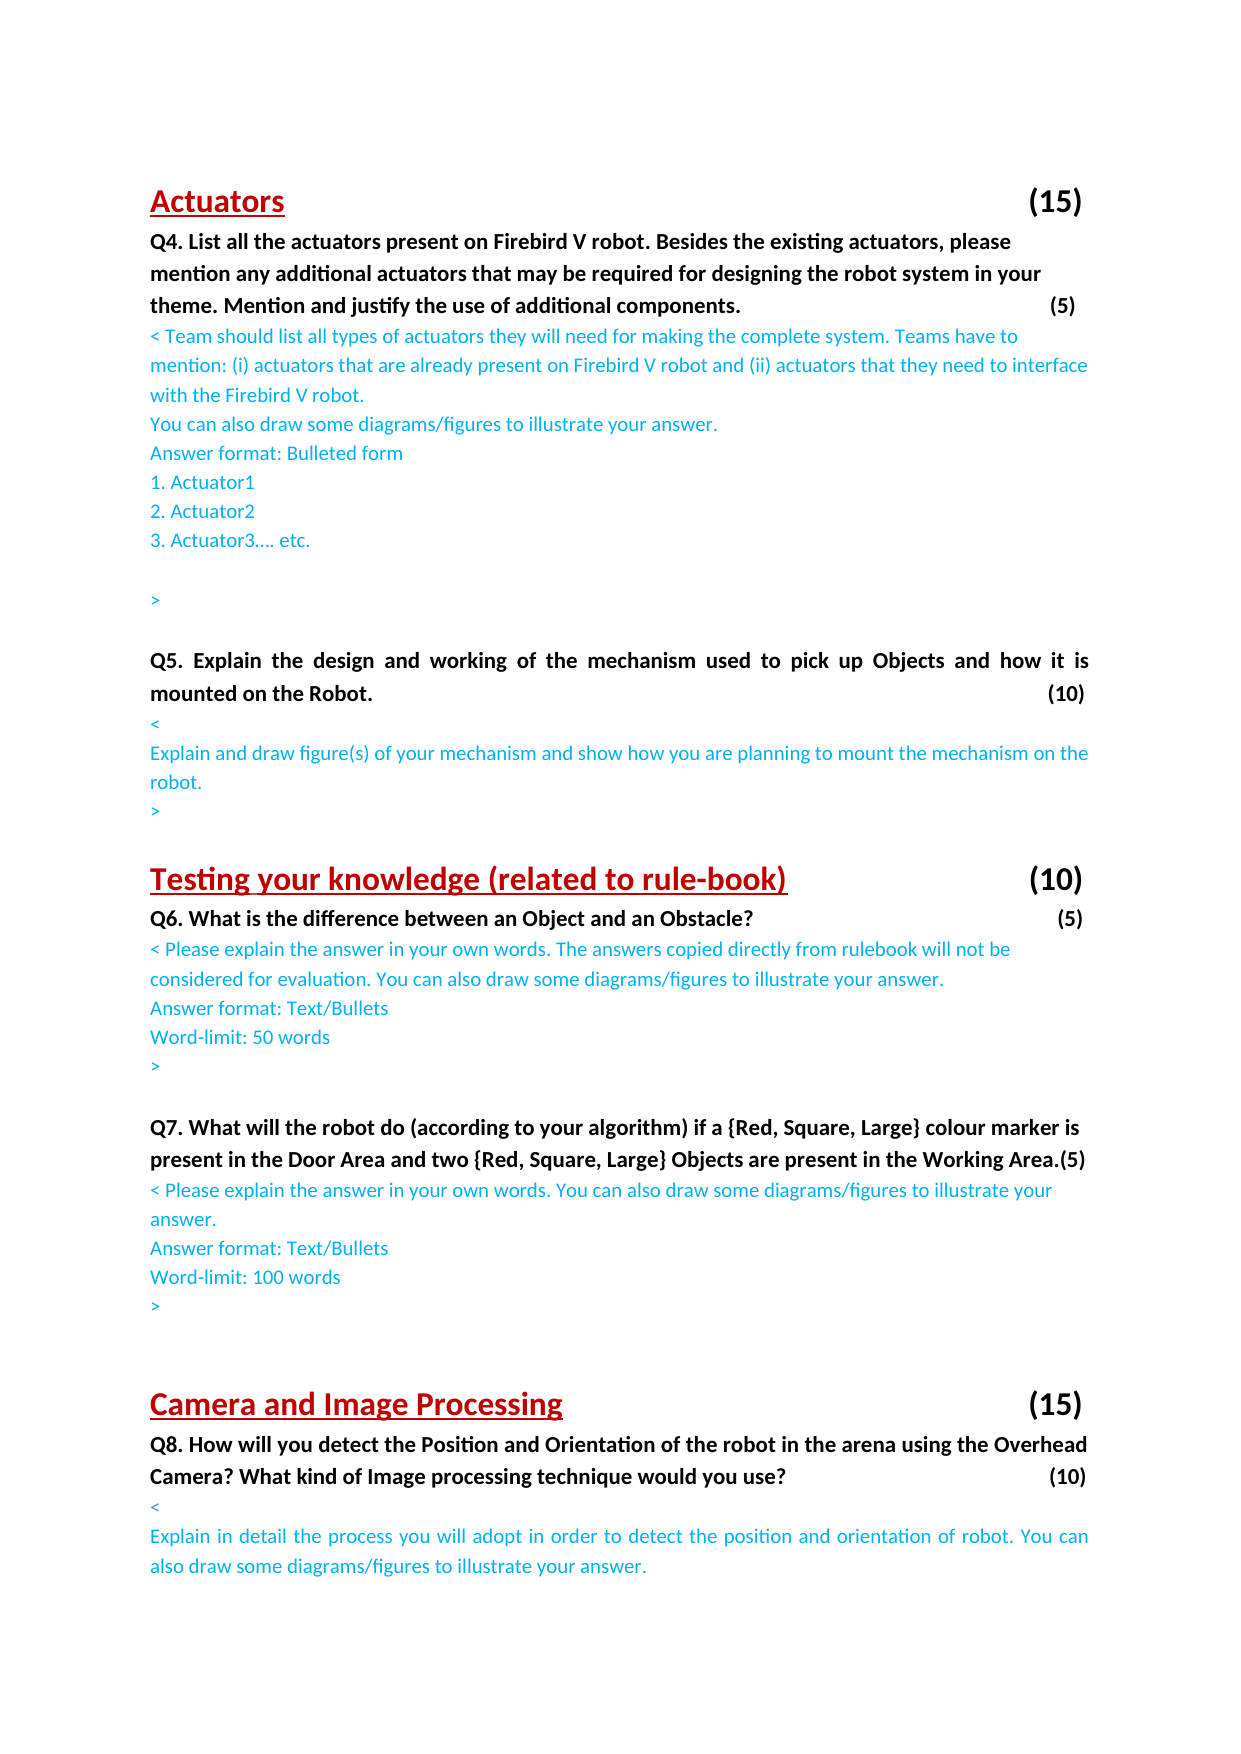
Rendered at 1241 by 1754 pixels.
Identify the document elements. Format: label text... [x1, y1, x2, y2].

text Q4. List all the actuators present on Firebird V robot. Besides the existing actuators, please mention any additional actuators that may be required for designing the robot system in your theme. Mention and justify the use of additional components. (5) [150, 227, 1090, 319]
text You can also draw some diagrams/figures to illustrate your answer. [150, 411, 1090, 436]
text Q6. What is the difference between an Object and an Obstacle? (5) [150, 904, 1090, 932]
text < Team should list all types of actuators they will need for making the complete system. Teams have to mention: (i) actuators that are already present on Firebird V robot and (ii) actuators that they need to interface with the Firebird V robot. [150, 323, 1090, 407]
text 1. Actuator1 [150, 469, 1090, 495]
text Actuators (15) [150, 180, 1090, 221]
text Answer format: Text/Bullets [150, 995, 1090, 1020]
text < Please explain the answer in your own words. The answers copied directly from rulebook will not be considered for evaluation. You can also draw some diagrams/figures to illustrate your answer. [150, 937, 1090, 991]
text Word-limit: 50 words [150, 1024, 1090, 1049]
text Q7. What will the robot do (according to your algorithm) if a {Red, Square, Large} colour marker is present in the Door Area and two {Red, Square, Large} Objects are present in the Working Area.(5) [150, 1113, 1090, 1173]
text Q8. How will you detect the Position and Orientation of the robot in the arena using the Overhead Camera? What kind of Image processing technique would you use? (10) [150, 1430, 1090, 1490]
text Camera and Image Processing (15) [150, 1383, 1090, 1424]
text < Please explain the answer in your own words. You can also draw some diagrams/figures to illustrate your answer. [150, 1177, 1090, 1232]
text > [150, 1053, 1090, 1079]
text 2. Actuator2 [150, 498, 1090, 524]
text Q5. Explain the design and working of the mechanism used to pick up Objects and how it is mounted on the Robot. (10) [150, 646, 1090, 707]
text < [150, 711, 1090, 736]
text Explain in detail the process you will adopt in order to detect the position and orientation of robot. You can also draw some diagrams/figures to illustrate your answer. [150, 1524, 1090, 1578]
text Answer format: Bulleted form [150, 440, 1090, 466]
text < [150, 1494, 1090, 1520]
text Explain and draw figure(s) of your mechanism and show how you are planning to mount the mechanism on the robot. [150, 740, 1090, 794]
text Word-limit: 100 words [150, 1264, 1090, 1290]
text 3. Actuator3…. etc. [150, 528, 1090, 553]
text > [150, 587, 1090, 612]
text Testing your knowledge (related to rule-book) (10) [150, 858, 1090, 898]
text Answer format: Text/Bullets [150, 1235, 1090, 1261]
text > [150, 1294, 1090, 1319]
text > [150, 798, 1090, 824]
